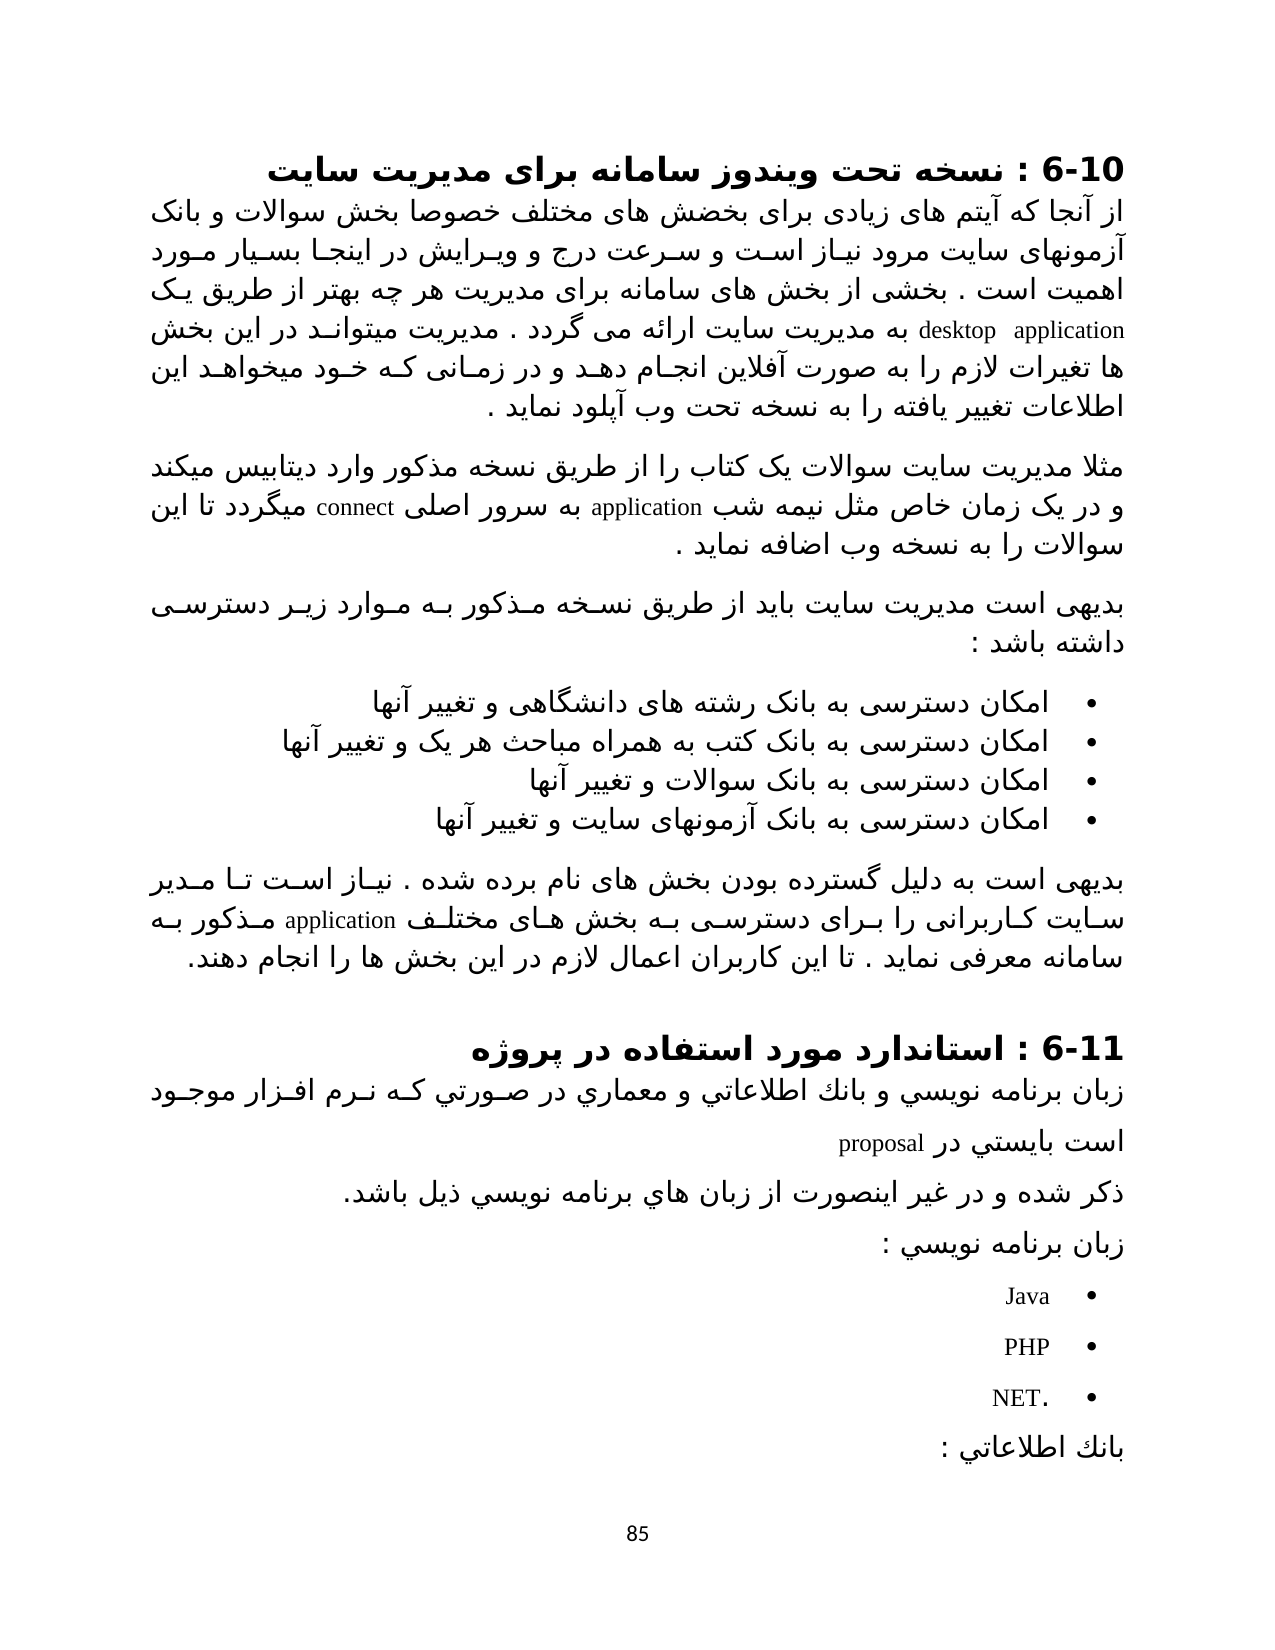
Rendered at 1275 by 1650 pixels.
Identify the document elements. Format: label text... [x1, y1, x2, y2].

list امکان دسترسی به بانک سوالات و تغییر آنها [150, 763, 1087, 797]
list امکان دسترسی به بانک آزمونهای سایت و تغییر آنها [150, 802, 1087, 836]
subtitle 6-11 : استاندارد مورد استفاده در پروژه [150, 1029, 1125, 1068]
list امکان دسترسی به بانک کتب به همراه مباحث هر یک و تغییر آنها [150, 724, 1087, 758]
text بانك اطلاعاتي : [150, 1430, 1125, 1464]
list PHP [150, 1328, 1087, 1362]
text از آنجا که آیتم های زیادی برای بخضش های مختلف خصوصا بخش سوالات و بانک آزمونهای سایت مرود نیاز است و سرعت درج و ویرایش در اینجا بسیار مورد اهمیت است . بخشی از بخش های سامانه برای مدیریت هر چه بهتر از طریق یک desktop application به مدیریت سایت ارائه می گردد . مدیریت میتواند در این بخش ها تغیرات لازم را به صورت آفلاین انجام دهد و در زمانی که خود میخواهد این اطلاعات تغییر یافته را به نسخه تحت وب آپلود نماید . [150, 194, 1125, 423]
list Java [150, 1277, 1087, 1311]
text زبان برنامه نويسي : [150, 1227, 1125, 1261]
text زبان برنامه نويسي و بانك اطلاعاتي و معماري در صورتي كه نرم افزار موجود است بايستي در proposal [150, 1074, 1125, 1159]
subtitle 6-10 : نسخه تحت ویندوز سامانه برای مدیریت سایت [150, 150, 1125, 189]
list امکان دسترسی به بانک رشته های دانشگاهی و تغییر آنها [150, 686, 1087, 719]
text بدیهی است به دلیل گسترده بودن بخش های نام برده شده . نیاز است تا مدیر سایت کاربرانی را برای دسترسی به بخش های مختلف application مذکور به سامانه معرفی نماید . تا این کاربران اعمال لازم در این بخش ها را انجام دهند. [150, 862, 1125, 974]
text مثلا مدیریت سایت سوالات یک کتاب را از طریق نسخه مذکور وارد دیتابیس میکند و در یک زمان خاص مثل نیمه شب application به سرور اصلی connect میگردد تا این سوالات را به نسخه وب اضافه نماید . [150, 449, 1125, 561]
text ذكر شده و در غير اينصورت از زبان هاي برنامه نويسي ذيل باشد. [150, 1176, 1125, 1209]
text بدیهی است مدیریت سایت باید از طریق نسخه مذکور به موارد زیر دسترسی داشته باشد : [150, 587, 1125, 660]
list .NET [150, 1379, 1087, 1413]
